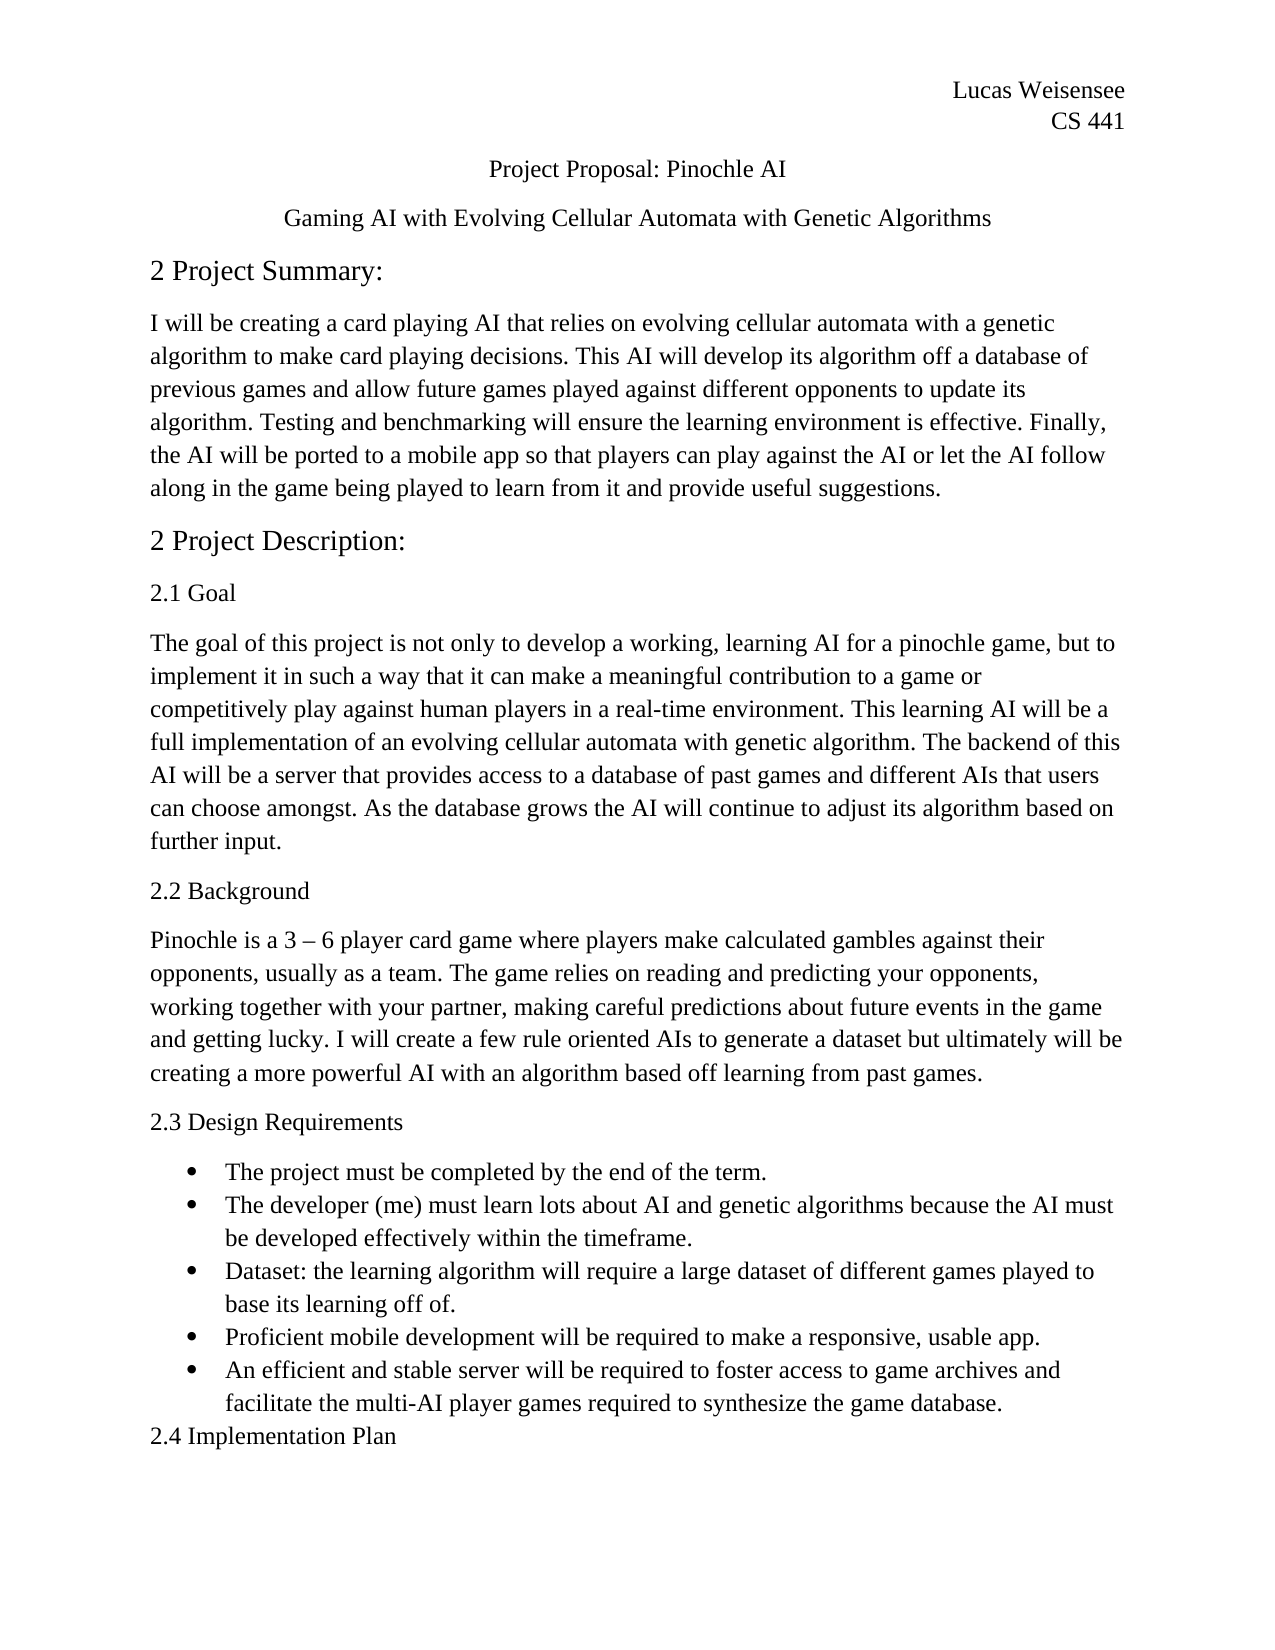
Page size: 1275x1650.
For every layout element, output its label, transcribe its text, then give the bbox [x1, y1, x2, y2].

list Proficient mobile development will be required to make a responsive, usable app. [187, 1322, 1125, 1351]
text Project Proposal: Pinochle AI [150, 154, 1125, 182]
text 2.3 Design Requirements [150, 1107, 1125, 1136]
text The goal of this project is not only to develop a working, learning AI for a pinochle game, but to implement it in such a way that it can make a meaningful contribution to a game or competitively play against human players in a real-time environment. This learning AI will be a full implementation of an evolving cellular automata with genetic algorithm. The backend of this AI will be a server that provides access to a database of past games and different AIs that users can choose amongst. As the database grows the AI will continue to adjust its algorithm based on further input. [150, 628, 1125, 855]
text I will be creating a card playing AI that relies on evolving cellular automata with a genetic algorithm to make card playing decisions. This AI will develop its algorithm off a database of previous games and allow future games played against different opponents to update its algorithm. Testing and benchmarking will ensure the learning environment is effective. Finally, the AI will be ported to a mobile app so that players can play against the AI or let the AI follow along in the game being played to learn from it and provide useful suggestions. [150, 308, 1125, 502]
list Dataset: the learning algorithm will require a large dataset of different games played to base its learning off of. [187, 1256, 1125, 1318]
list An efficient and stable server will be required to foster access to game archives and facilitate the multi-AI player games required to synthesize the game database. [187, 1355, 1125, 1417]
text Gaming AI with Evolving Cellular Automata with Genetic Algorithms [150, 203, 1125, 232]
text 2 Project Summary: [150, 253, 1125, 287]
list The project must be completed by the end of the term. [187, 1157, 1125, 1186]
text 2.2 Background [150, 876, 1125, 904]
text 2 Project Description: [150, 523, 1125, 557]
text 2.1 Goal [150, 578, 1125, 607]
list The developer (me) must learn lots about AI and genetic algorithms because the AI must be developed effectively within the timeframe. [187, 1190, 1125, 1252]
list Implementation Plan [150, 1421, 1125, 1450]
text Pinochle is a 3 – 6 player card game where players make calculated gambles against their opponents, usually as a team. The game relies on reading and predicting your opponents, working together with your partner, making careful predictions about future events in the game and getting lucky. I will create a few rule oriented AIs to generate a dataset but ultimately will be creating a more powerful AI with an algorithm based off learning from past games. [150, 926, 1125, 1086]
